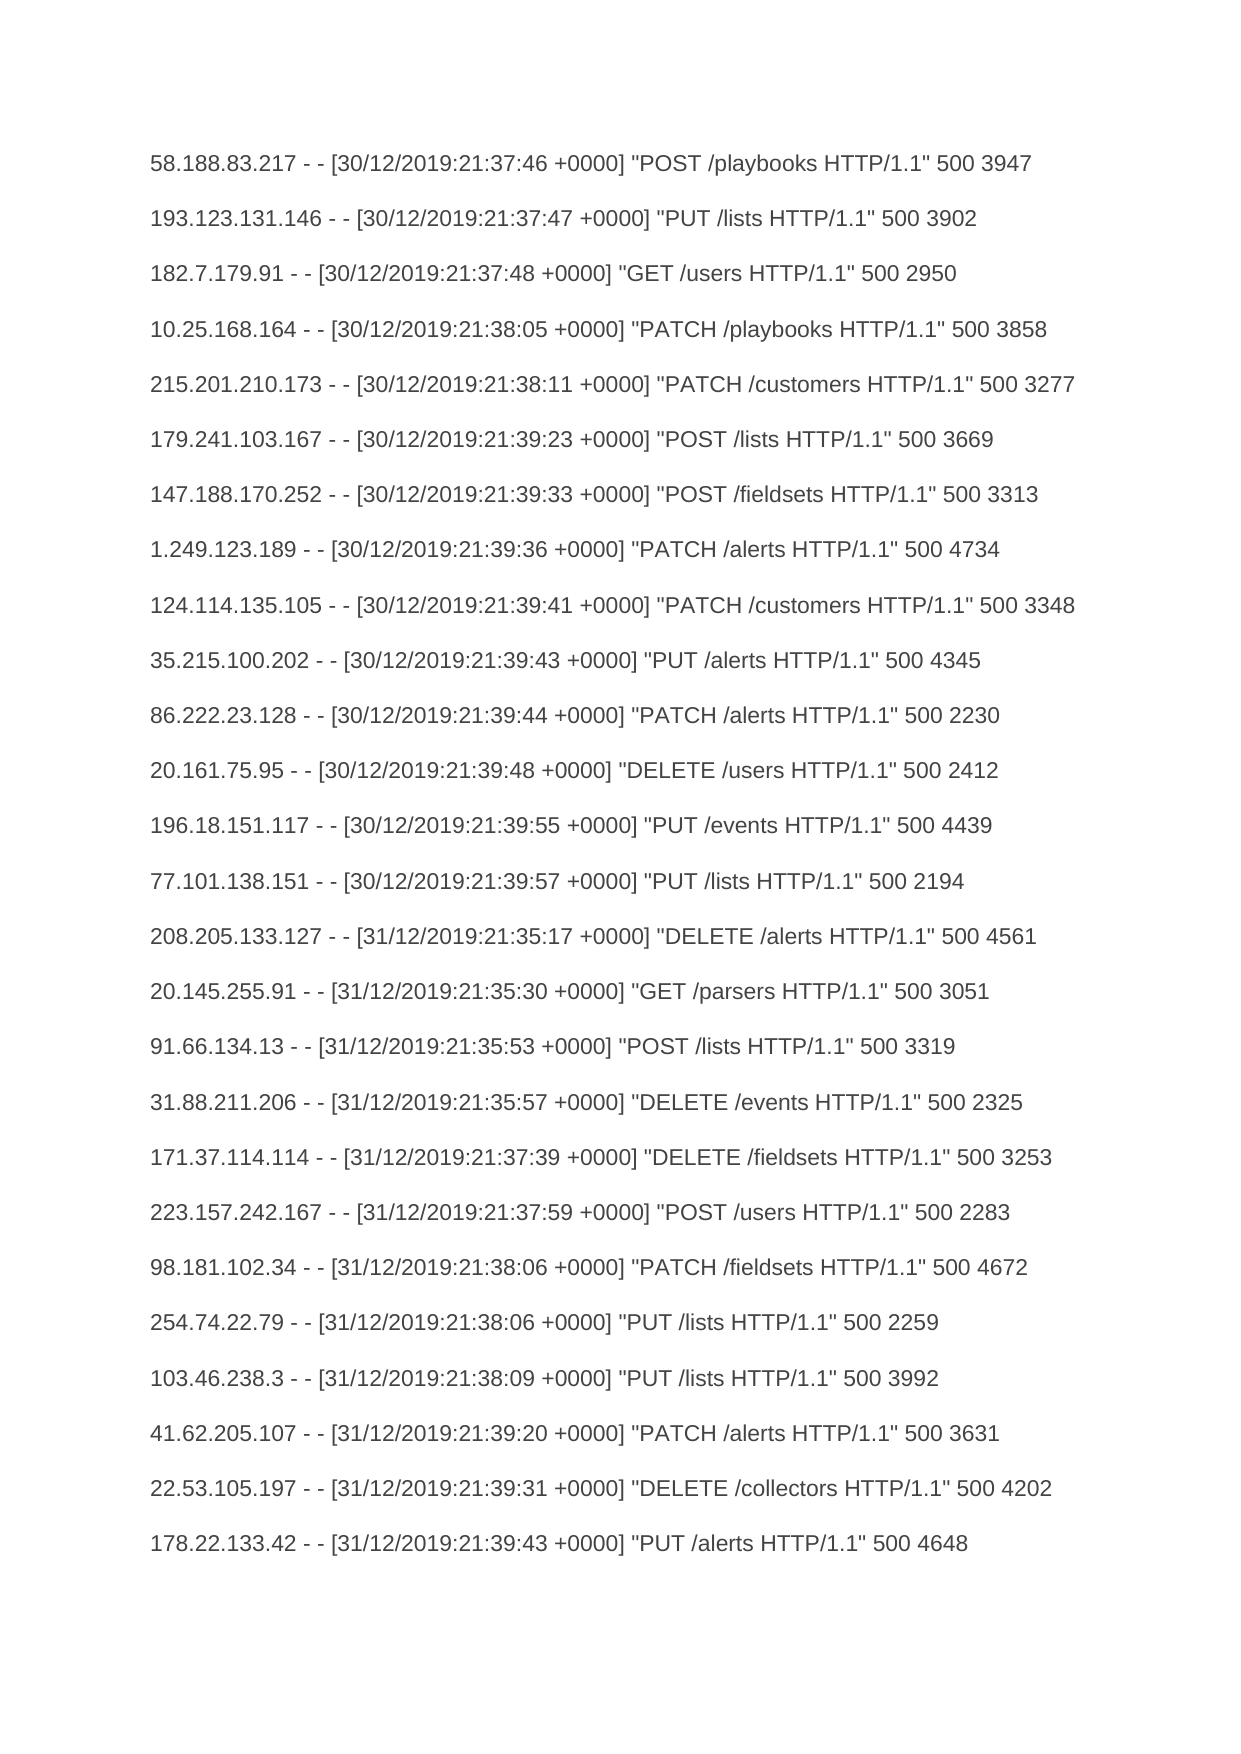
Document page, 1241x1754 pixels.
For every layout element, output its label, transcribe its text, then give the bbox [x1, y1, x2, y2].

text 179.241.103.167 - - [30/12/2019:21:39:23 +0000] "POST /lists HTTP/1.1" 500 3669 [150, 426, 1090, 452]
text 77.101.138.151 - - [30/12/2019:21:39:57 +0000] "PUT /lists HTTP/1.1" 500 2194 [150, 868, 1090, 894]
text 196.18.151.117 - - [30/12/2019:21:39:55 +0000] "PUT /events HTTP/1.1" 500 4439 [150, 812, 1090, 839]
text 147.188.170.252 - - [30/12/2019:21:39:33 +0000] "POST /fieldsets HTTP/1.1" 500 3313 [150, 481, 1090, 508]
text 1.249.123.189 - - [30/12/2019:21:39:36 +0000] "PATCH /alerts HTTP/1.1" 500 4734 [150, 536, 1090, 563]
text 86.222.23.128 - - [30/12/2019:21:39:44 +0000] "PATCH /alerts HTTP/1.1" 500 2230 [150, 702, 1090, 728]
text 10.25.168.164 - - [30/12/2019:21:38:05 +0000] "PATCH /playbooks HTTP/1.1" 500 3858 [150, 316, 1090, 342]
text 223.157.242.167 - - [31/12/2019:21:37:59 +0000] "POST /users HTTP/1.1" 500 2283 [150, 1199, 1090, 1225]
text 208.205.133.127 - - [31/12/2019:21:35:17 +0000] "DELETE /alerts HTTP/1.1" 500 4561 [150, 923, 1090, 949]
text 193.123.131.146 - - [30/12/2019:21:37:47 +0000] "PUT /lists HTTP/1.1" 500 3902 [150, 205, 1090, 232]
text 103.46.238.3 - - [31/12/2019:21:38:09 +0000] "PUT /lists HTTP/1.1" 500 3992 [150, 1364, 1090, 1391]
text 41.62.205.107 - - [31/12/2019:21:39:20 +0000] "PATCH /alerts HTTP/1.1" 500 3631 [150, 1420, 1090, 1446]
text 91.66.134.13 - - [31/12/2019:21:35:53 +0000] "POST /lists HTTP/1.1" 500 3319 [150, 1033, 1090, 1060]
text 35.215.100.202 - - [30/12/2019:21:39:43 +0000] "PUT /alerts HTTP/1.1" 500 4345 [150, 647, 1090, 673]
text 98.181.102.34 - - [31/12/2019:21:38:06 +0000] "PATCH /fieldsets HTTP/1.1" 500 4672 [150, 1254, 1090, 1281]
text 20.145.255.91 - - [31/12/2019:21:35:30 +0000] "GET /parsers HTTP/1.1" 500 3051 [150, 978, 1090, 1004]
text 31.88.211.206 - - [31/12/2019:21:35:57 +0000] "DELETE /events HTTP/1.1" 500 2325 [150, 1088, 1090, 1115]
text 22.53.105.197 - - [31/12/2019:21:39:31 +0000] "DELETE /collectors HTTP/1.1" 500 4202 [150, 1475, 1090, 1501]
text 124.114.135.105 - - [30/12/2019:21:39:41 +0000] "PATCH /customers HTTP/1.1" 500 3348 [150, 592, 1090, 618]
text 215.201.210.173 - - [30/12/2019:21:38:11 +0000] "PATCH /customers HTTP/1.1" 500 3277 [150, 371, 1090, 397]
text 178.22.133.42 - - [31/12/2019:21:39:43 +0000] "PUT /alerts HTTP/1.1" 500 4648 [150, 1530, 1090, 1557]
text 58.188.83.217 - - [30/12/2019:21:37:46 +0000] "POST /playbooks HTTP/1.1" 500 3947 [150, 150, 1090, 176]
text 20.161.75.95 - - [30/12/2019:21:39:48 +0000] "DELETE /users HTTP/1.1" 500 2412 [150, 757, 1090, 784]
text 254.74.22.79 - - [31/12/2019:21:38:06 +0000] "PUT /lists HTTP/1.1" 500 2259 [150, 1309, 1090, 1336]
text 171.37.114.114 - - [31/12/2019:21:37:39 +0000] "DELETE /fieldsets HTTP/1.1" 500 3253 [150, 1144, 1090, 1170]
text 182.7.179.91 - - [30/12/2019:21:37:48 +0000] "GET /users HTTP/1.1" 500 2950 [150, 260, 1090, 287]
